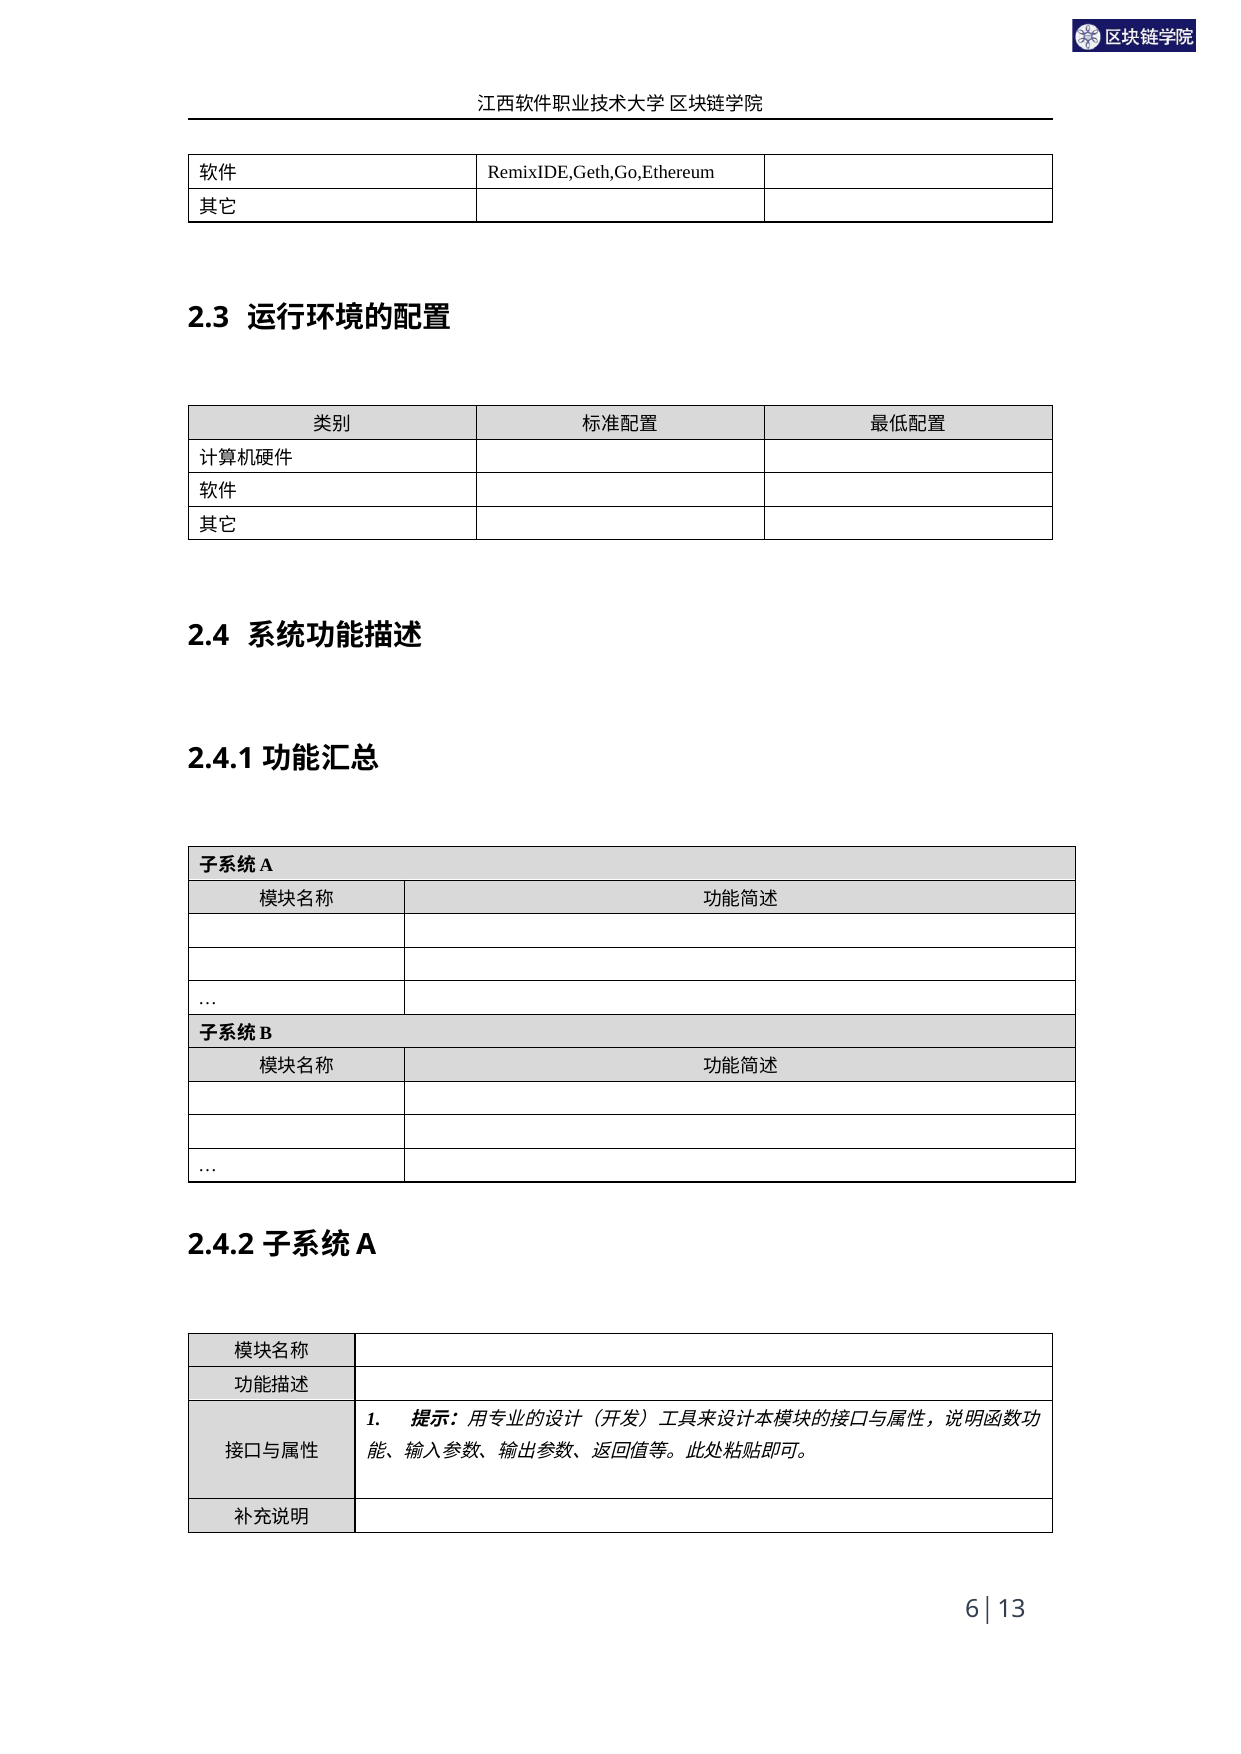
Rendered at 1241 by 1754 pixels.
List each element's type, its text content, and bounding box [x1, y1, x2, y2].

table_cell [405, 981, 1075, 1014]
table_cell RemixIDE,Geth,Go,Ethereum [477, 155, 764, 188]
table_cell [189, 1115, 404, 1148]
table_cell [765, 507, 1052, 539]
table_cell [405, 948, 1075, 980]
table_cell 模块名称 [189, 881, 404, 913]
table_cell [189, 1082, 404, 1114]
table_cell 其它 [189, 189, 476, 221]
table_cell [477, 473, 764, 506]
table_cell 模块名称 [189, 1048, 404, 1081]
table_cell 其它 [189, 507, 476, 539]
table_cell [405, 1149, 1075, 1181]
subtitle 系统功能描述 [187, 600, 1053, 665]
picture [1070, 19, 1196, 51]
table_cell 软件 [189, 155, 476, 188]
subtitle 功能汇总 [187, 723, 1053, 788]
table_header [356, 1334, 1052, 1366]
table_header 模块名称 [189, 1334, 354, 1366]
table_cell 补充说明 [189, 1499, 354, 1532]
table_cell [477, 189, 764, 221]
table_cell 接口与属性 [189, 1401, 354, 1498]
table_cell [189, 948, 404, 980]
table_cell 功能简述 [405, 1048, 1075, 1081]
table_cell [356, 1499, 1052, 1532]
table_cell 提示：用专业的设计（开发）工具来设计本模块的接口与属性，说明函数功能、输入参数、输出参数、返回值等。此处粘贴即可。 [356, 1401, 1052, 1498]
table_header 子系统A [189, 847, 1075, 879]
table_cell [356, 1367, 1052, 1399]
table_cell [405, 1082, 1075, 1114]
table_header 类别 [189, 406, 476, 439]
table_header 标准配置 [477, 406, 764, 439]
table_cell [477, 507, 764, 539]
table_cell [765, 440, 1052, 472]
table_cell [189, 914, 404, 947]
table_cell [765, 189, 1052, 221]
table_cell 软件 [189, 473, 476, 506]
table_cell … [189, 981, 404, 1014]
table_cell [765, 155, 1052, 188]
table_cell 计算机硬件 [189, 440, 476, 472]
subtitle 子系统A [187, 1209, 1053, 1274]
table_cell 功能描述 [189, 1367, 354, 1399]
table_cell [405, 914, 1075, 947]
table_cell [477, 440, 764, 472]
table_header 最低配置 [765, 406, 1052, 439]
subtitle 运行环境的配置 [187, 282, 1053, 347]
table_cell [765, 473, 1052, 506]
table_cell 功能简述 [405, 881, 1075, 913]
table_cell [405, 1115, 1075, 1148]
table_cell … [189, 1149, 404, 1181]
table_cell 子系统B [189, 1015, 1075, 1047]
